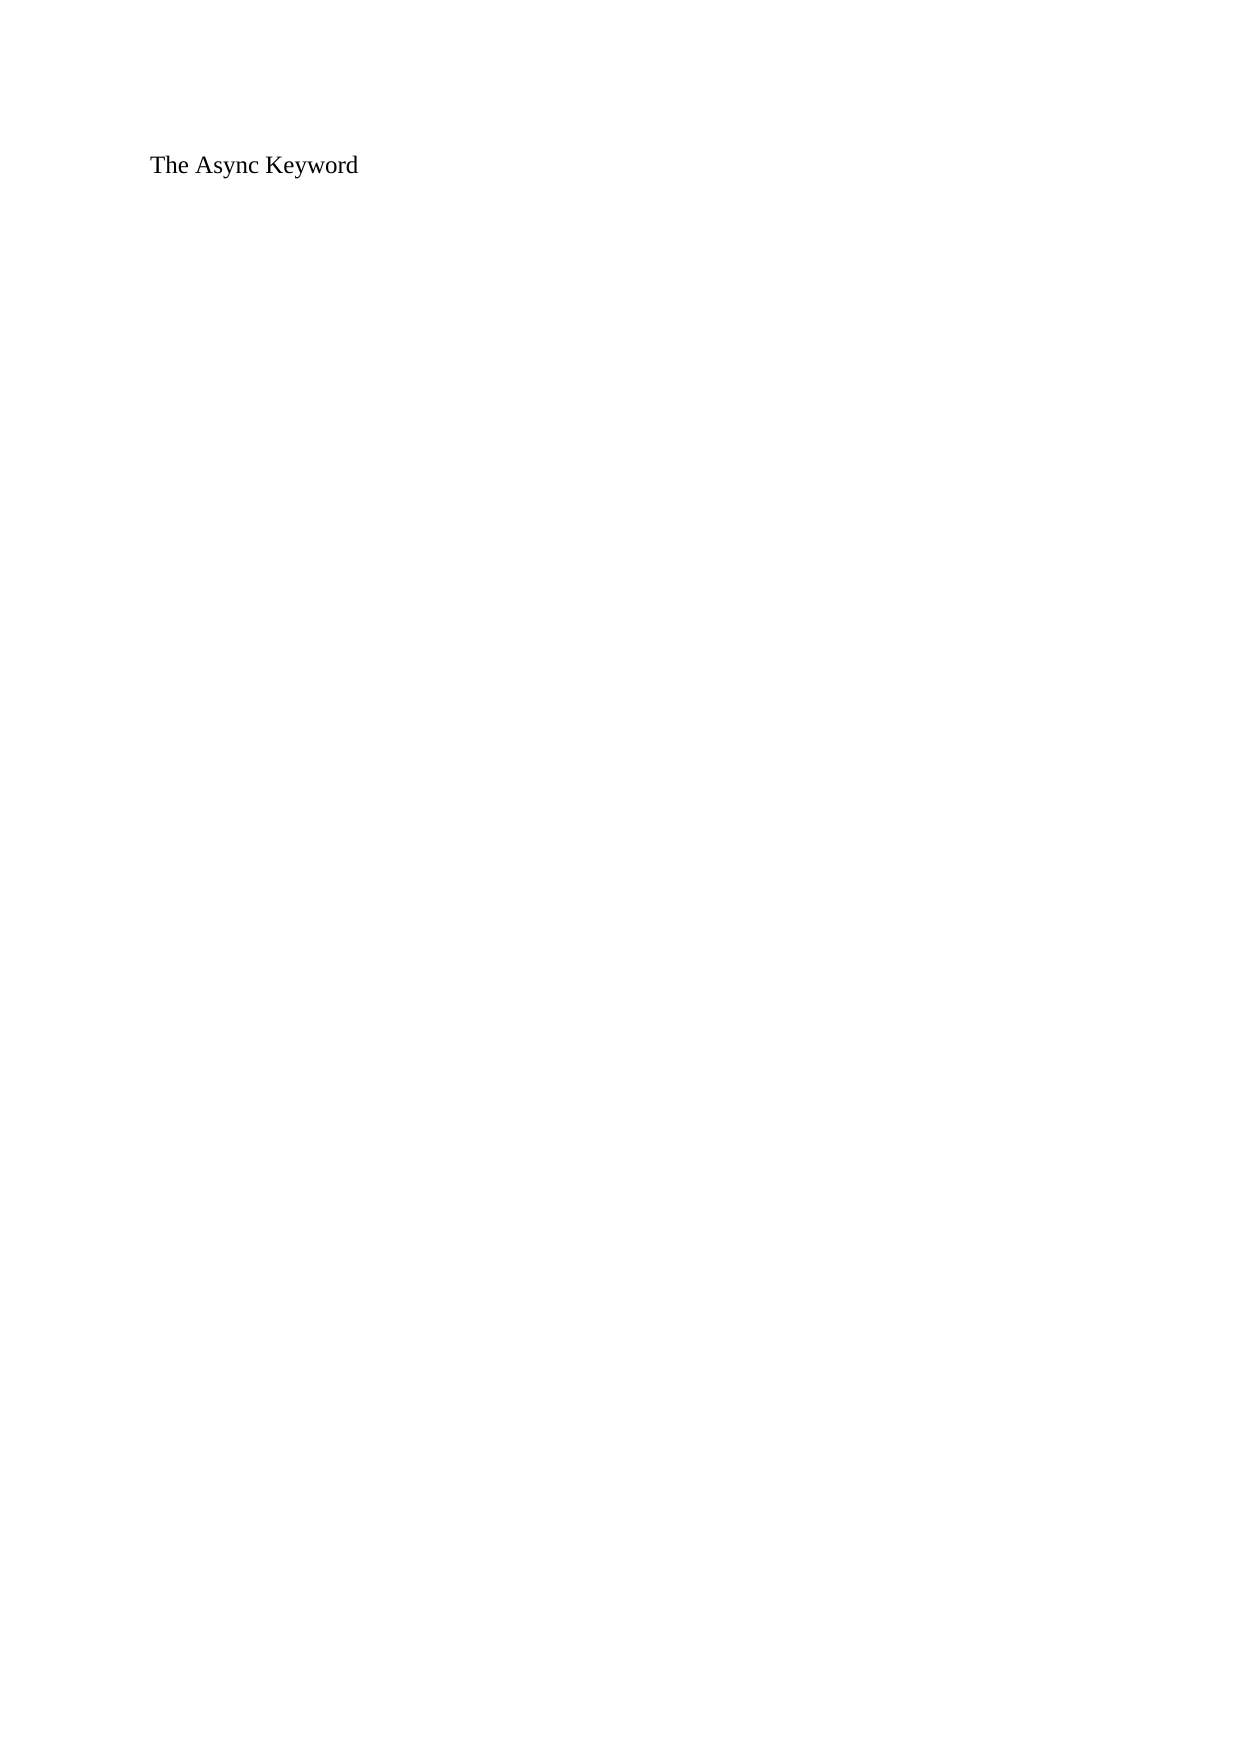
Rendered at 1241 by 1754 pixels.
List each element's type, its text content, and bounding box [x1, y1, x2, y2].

text The Async Keyword [150, 150, 1090, 179]
